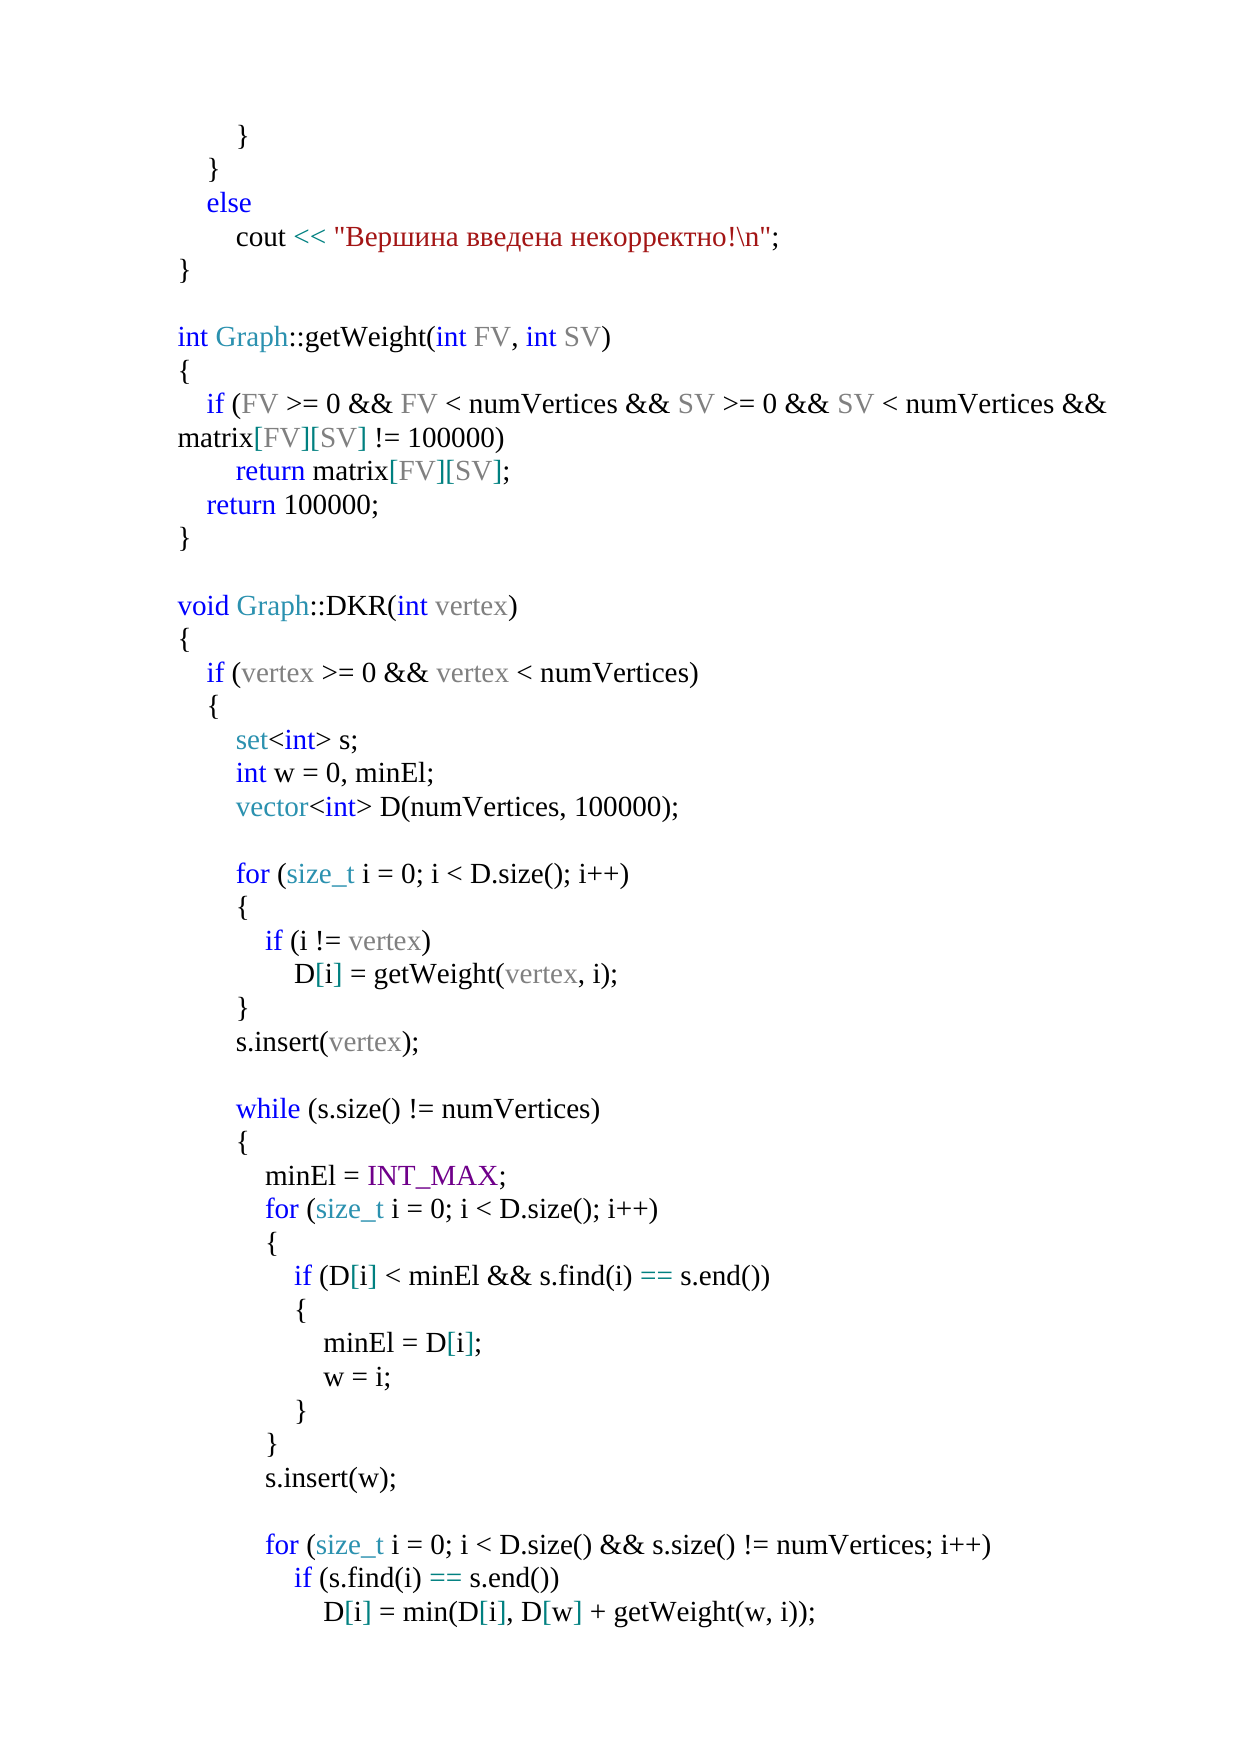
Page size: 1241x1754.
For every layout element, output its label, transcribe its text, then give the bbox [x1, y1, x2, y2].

text { [177, 621, 1152, 655]
text } [177, 1426, 1152, 1460]
text D[i] = min(D[i], D[w] + getWeight(w, i)); [177, 1594, 1152, 1627]
text while (s.size() != numVertices) [177, 1091, 1152, 1124]
text } [177, 1393, 1152, 1426]
text { [177, 889, 1152, 923]
text else [177, 185, 1152, 219]
text int Graph::getWeight(int FV, int SV) [177, 319, 1152, 353]
text { [177, 1124, 1152, 1158]
text s.insert(vertex); [177, 1024, 1152, 1057]
text minEl = D[i]; [177, 1326, 1152, 1359]
text { [177, 353, 1152, 386]
text { [177, 688, 1152, 722]
text if (i != vertex) [177, 923, 1152, 957]
text return 100000; [177, 487, 1152, 521]
text } [177, 521, 1152, 554]
text w = i; [177, 1359, 1152, 1393]
text return matrix[FV][SV]; [177, 453, 1152, 487]
text { [177, 1292, 1152, 1326]
text if (vertex >= 0 && vertex < numVertices) [177, 655, 1152, 688]
text if (s.find(i) == s.end()) [177, 1560, 1152, 1594]
text minEl = INT_MAX; [177, 1158, 1152, 1191]
text set<int> s; [177, 722, 1152, 755]
text for (size_t i = 0; i < D.size() && s.size() != numVertices; i++) [177, 1527, 1152, 1560]
text int w = 0, minEl; [177, 755, 1152, 789]
text D[i] = getWeight(vertex, i); [177, 957, 1152, 990]
text { [177, 1225, 1152, 1258]
text void Graph::DKR(int vertex) [177, 588, 1152, 621]
text } [177, 118, 1152, 152]
text for (size_t i = 0; i < D.size(); i++) [177, 1191, 1152, 1225]
text } [177, 990, 1152, 1024]
text vector<int> D(numVertices, 100000); [177, 789, 1152, 822]
text if (FV >= 0 && FV < numVertices && SV >= 0 && SV < numVertices && matrix[FV][SV] != 100000) [177, 386, 1152, 453]
text for (size_t i = 0; i < D.size(); i++) [177, 856, 1152, 889]
text } [177, 152, 1152, 185]
text } [177, 252, 1152, 286]
text if (D[i] < minEl && s.find(i) == s.end()) [177, 1258, 1152, 1292]
text s.insert(w); [177, 1460, 1152, 1493]
text cout << "Вершина введена некорректно!\n"; [177, 219, 1152, 252]
